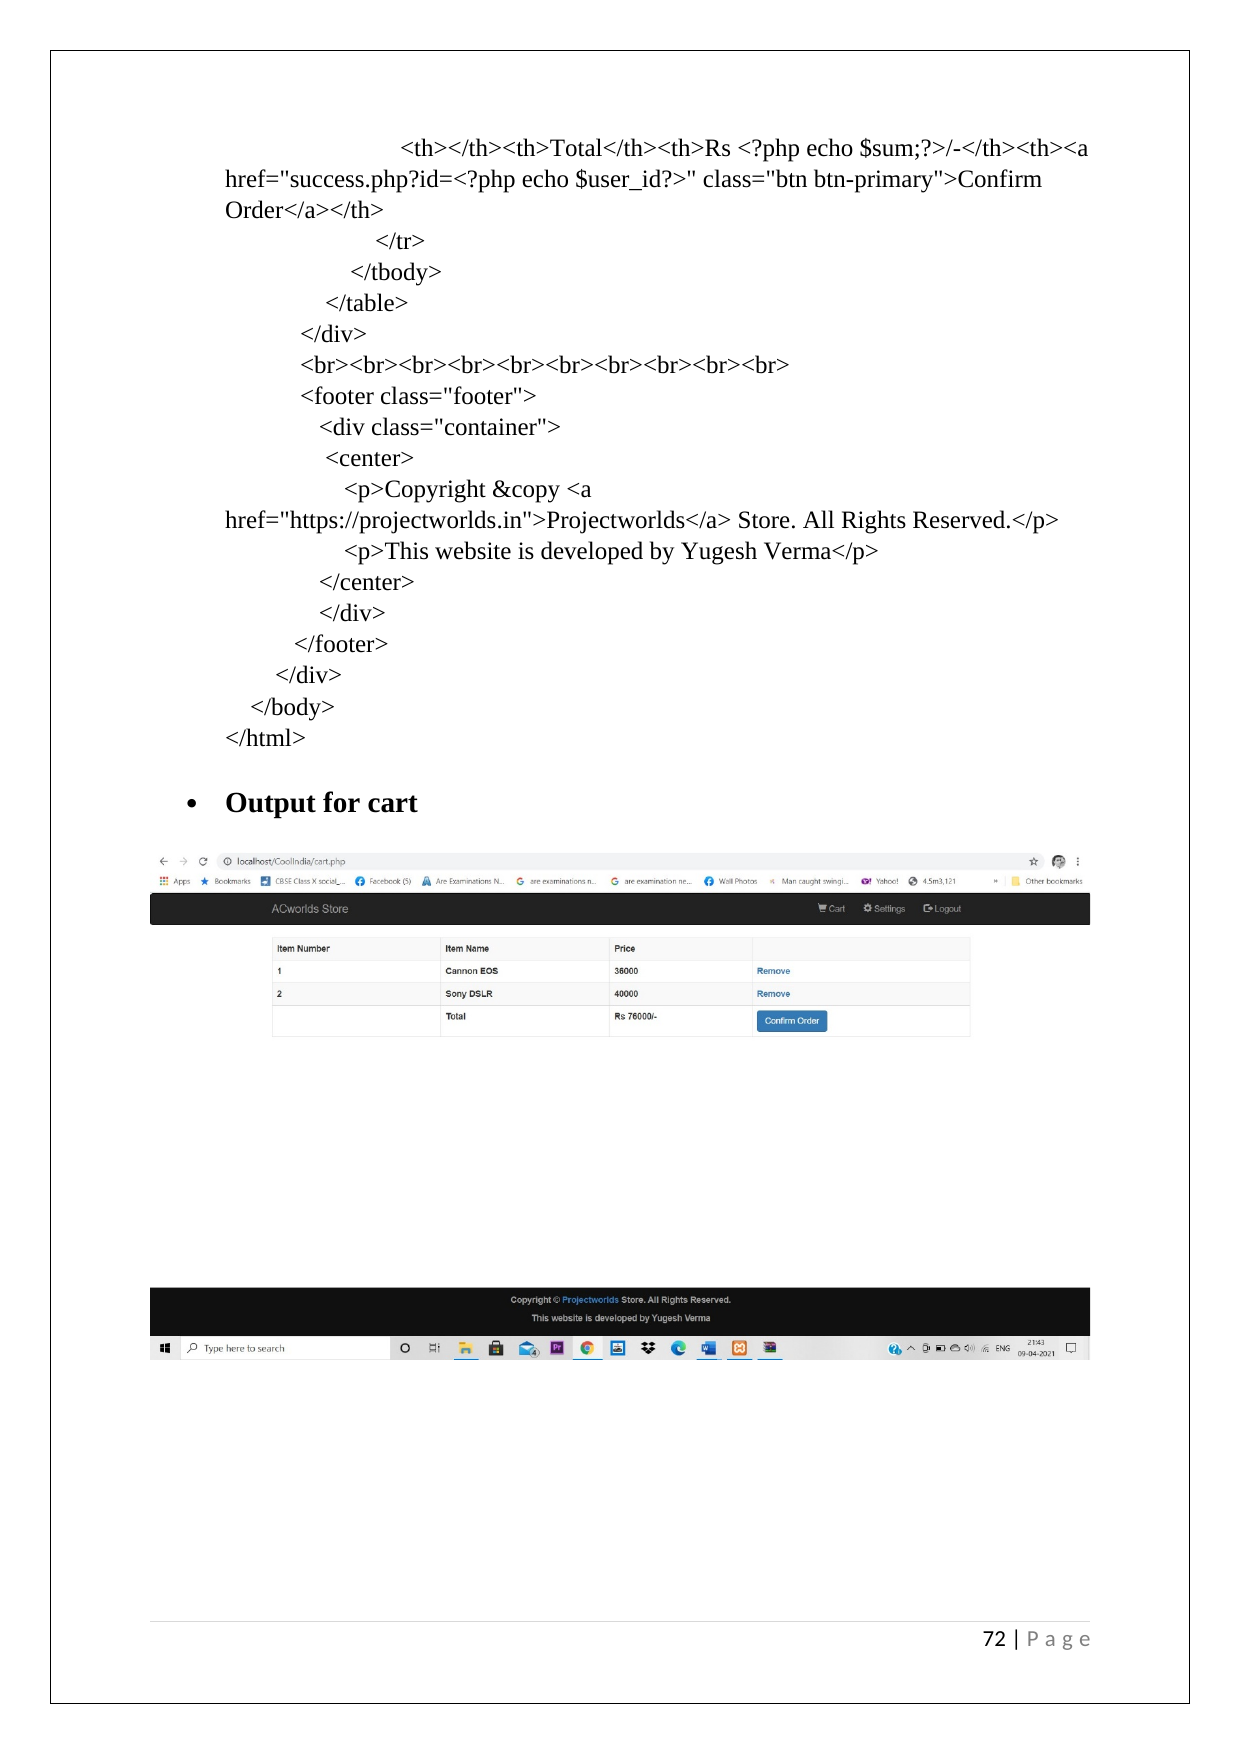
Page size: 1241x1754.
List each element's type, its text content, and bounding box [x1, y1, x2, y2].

list </footer> [225, 629, 1090, 658]
list </body> [225, 692, 1090, 720]
list <div class="container"> [225, 412, 1090, 441]
list <th></th><th>Total</th><th>Rs <?php echo $sum;?>/-</th><th><a href="success.php?id=<?php echo $user_id?>" class="btn btn-primary">Confirm Order</a></th> [225, 133, 1090, 224]
list </html> [225, 723, 1090, 751]
list <br><br><br><br><br><br><br><br><br><br> [225, 350, 1090, 379]
list <center> [225, 443, 1090, 472]
list </div> [225, 319, 1090, 348]
list </tr> [225, 226, 1090, 255]
list </center> [225, 567, 1090, 596]
list </tbody> [225, 257, 1090, 286]
list </div> [225, 661, 1090, 689]
list <p>This website is developed by Yugesh Verma</p> [225, 536, 1090, 565]
picture [150, 852, 1091, 1360]
list </table> [225, 288, 1090, 317]
list Output for cart [187, 785, 1090, 818]
list </div> [225, 598, 1090, 627]
list <p>Copyright &copy <a href="https://projectworlds.in">Projectworlds</a> Store. All Rights Reserved.</p> [225, 474, 1090, 534]
list <footer class="footer"> [225, 381, 1090, 410]
